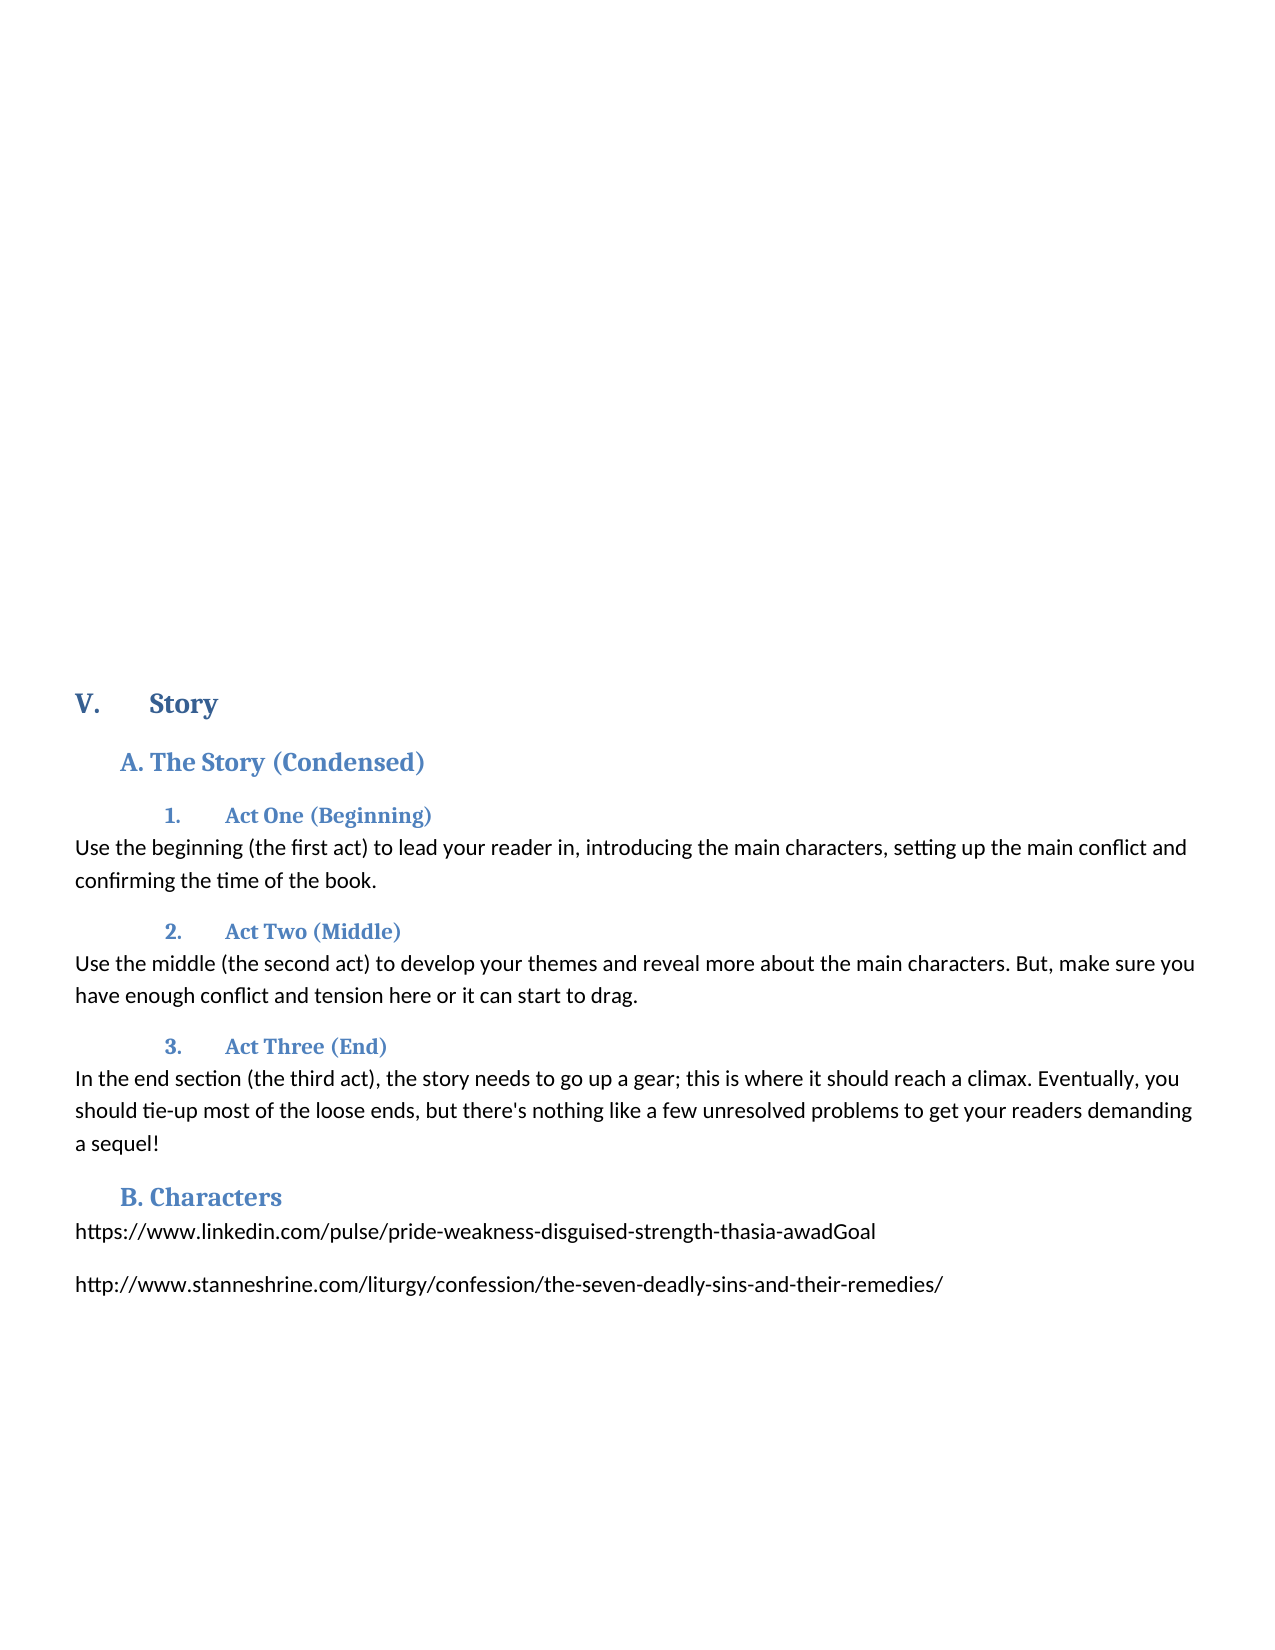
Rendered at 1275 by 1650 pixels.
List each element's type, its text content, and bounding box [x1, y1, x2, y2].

text In the end section (the third act), the story needs to go up a gear; this is where it should reach a climax. Eventually, you should tie-up most of the loose ends, but there's nothing like a few unresolved problems to get your readers demanding a sequel! [75, 1064, 1200, 1157]
text Use the beginning (the first act) to lead your reader in, introducing the main characters, setting up the main conflict and confirming the time of the book. [75, 833, 1200, 894]
text Use the middle (the second act) to develop your themes and reveal more about the main characters. But, make sure you have enough conflict and tension here or it can start to drag. [75, 949, 1200, 1009]
subtitle Act One (Beginning) [165, 803, 1200, 830]
subtitle Characters [120, 1182, 1200, 1213]
subtitle Act Two (Middle) [165, 919, 1200, 945]
subtitle Story [75, 687, 1200, 721]
subtitle The Story (Condensed) [120, 747, 1200, 778]
text http://www.stanneshrine.com/liturgy/confession/the-seven-deadly-sins-and-their-remedies/ [75, 1271, 1200, 1298]
text https://www.linkedin.com/pulse/pride-weakness-disguised-strength-thasia-awadGoal [75, 1217, 1200, 1246]
subtitle Act Three (End) [165, 1034, 1200, 1061]
